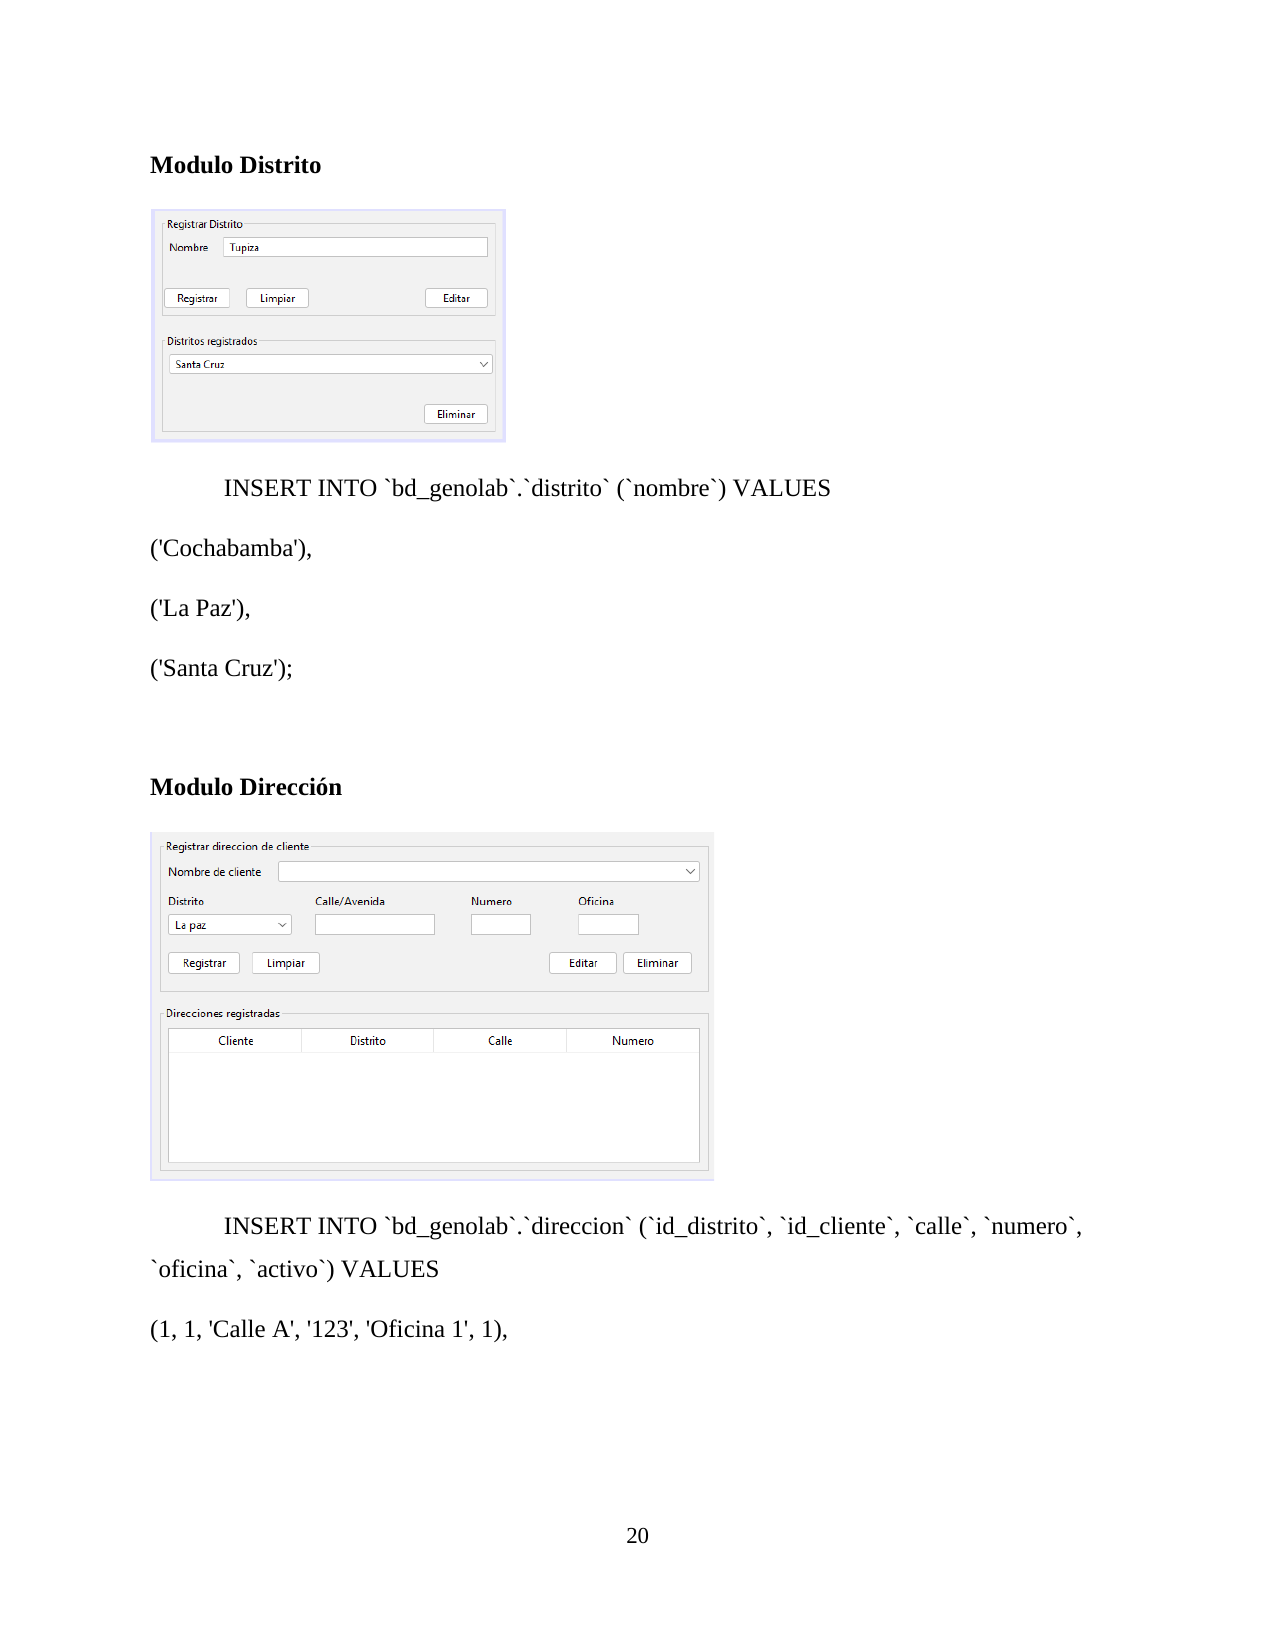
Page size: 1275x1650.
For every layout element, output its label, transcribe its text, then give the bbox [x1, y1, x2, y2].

picture [150, 209, 509, 443]
text ('Cochabamba'), [150, 533, 1125, 562]
picture [150, 832, 715, 1181]
text (1, 1, 'Calle A', '123', 'Oficina 1', 1), [150, 1314, 1125, 1342]
text ('La Paz'), [150, 593, 1125, 622]
text Modulo Dirección [150, 772, 1125, 801]
text Modulo Distrito [150, 150, 1125, 179]
text INSERT INTO `bd_genolab`.`direccion` (`id_distrito`, `id_cliente`, `calle`, `numero`, `oficina`, `activo`) VALUES [150, 1211, 1125, 1283]
text ('Santa Cruz'); [150, 653, 1125, 681]
text INSERT INTO `bd_genolab`.`distrito` (`nombre`) VALUES [150, 473, 1125, 502]
